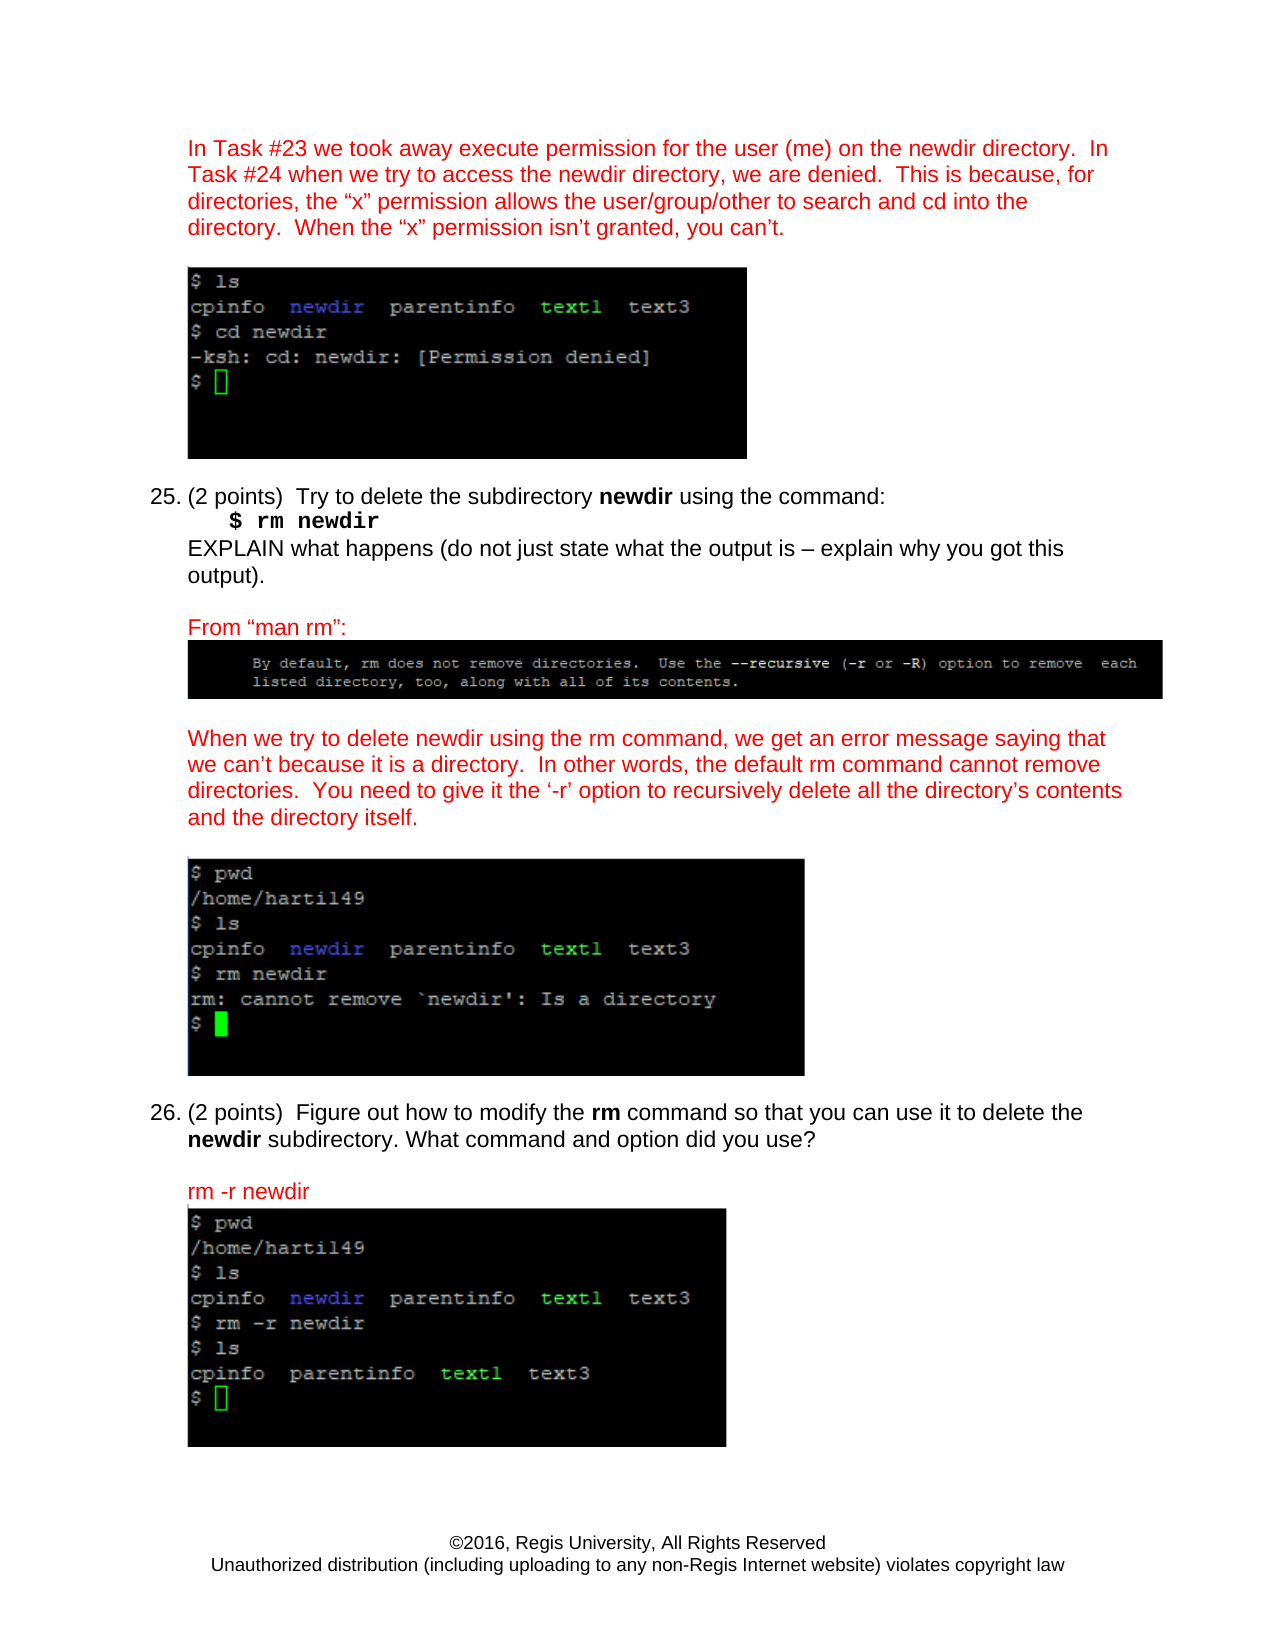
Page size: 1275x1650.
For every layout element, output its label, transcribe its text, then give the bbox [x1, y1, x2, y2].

text rm -r newdir [187, 1178, 1125, 1204]
text From “man rm”: [187, 614, 1125, 640]
list (2 points) Figure out how to modify the rm command so that you can use it to delete the newdir subdirectory. What command and option did you use? [150, 1099, 1125, 1152]
picture [187, 266, 747, 459]
text In Task #23 we took away execute permission for the user (me) on the newdir directory. In Task #24 when we try to access the newdir directory, we are denied. This is because, for directories, the “x” permission allows the user/group/other to search and cd into the directory. When the “x” permission isn’t granted, you can’t. [187, 135, 1125, 240]
picture [187, 1204, 727, 1447]
list (2 points) Try to delete the subdirectory newdir using the command: $ rm newdir EXPLAIN what happens (do not just state what the output is – explain why you got this output). [150, 483, 1125, 588]
picture [187, 640, 1163, 699]
text When we try to delete newdir using the rm command, we get an error message saying that we can’t because it is a directory. In other words, the default rm command cannot remove directories. You need to give it the ‘-r’ option to recursively delete all the directory’s contents and the directory itself. [187, 724, 1125, 830]
picture [187, 856, 805, 1076]
